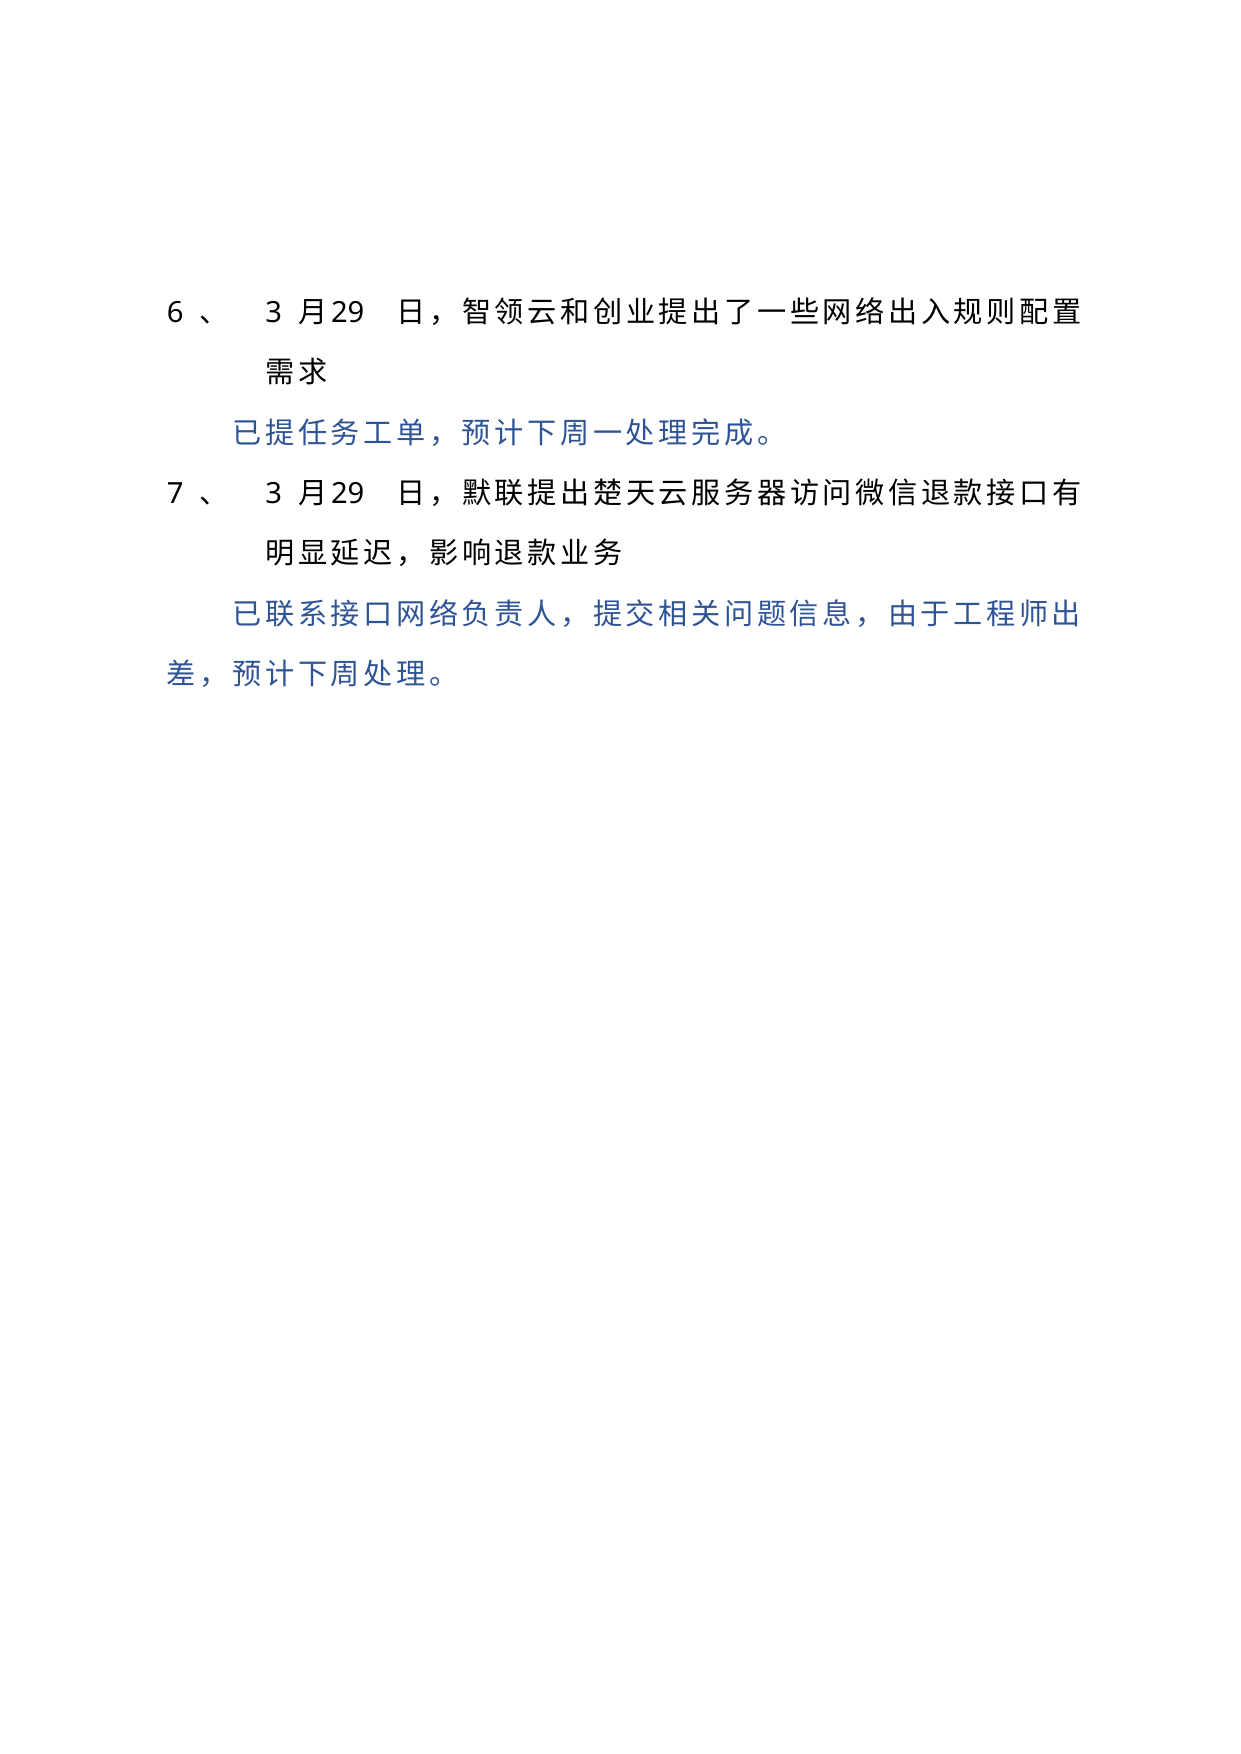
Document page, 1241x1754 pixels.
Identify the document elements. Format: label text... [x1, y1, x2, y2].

text 已联系接口网络负责人，提交相关问题信息，由于工程师出差，预计下周处理。 [167, 581, 1085, 702]
list 3月29日，智领云和创业提出了一些网络出入规则配置需求 [167, 280, 1085, 400]
list 3月29日，默联提出楚天云服务器访问微信退款接口有明显延迟，影响退款业务 [167, 461, 1085, 581]
text 已提任务工单，预计下周一处理完成。 [167, 400, 1085, 461]
